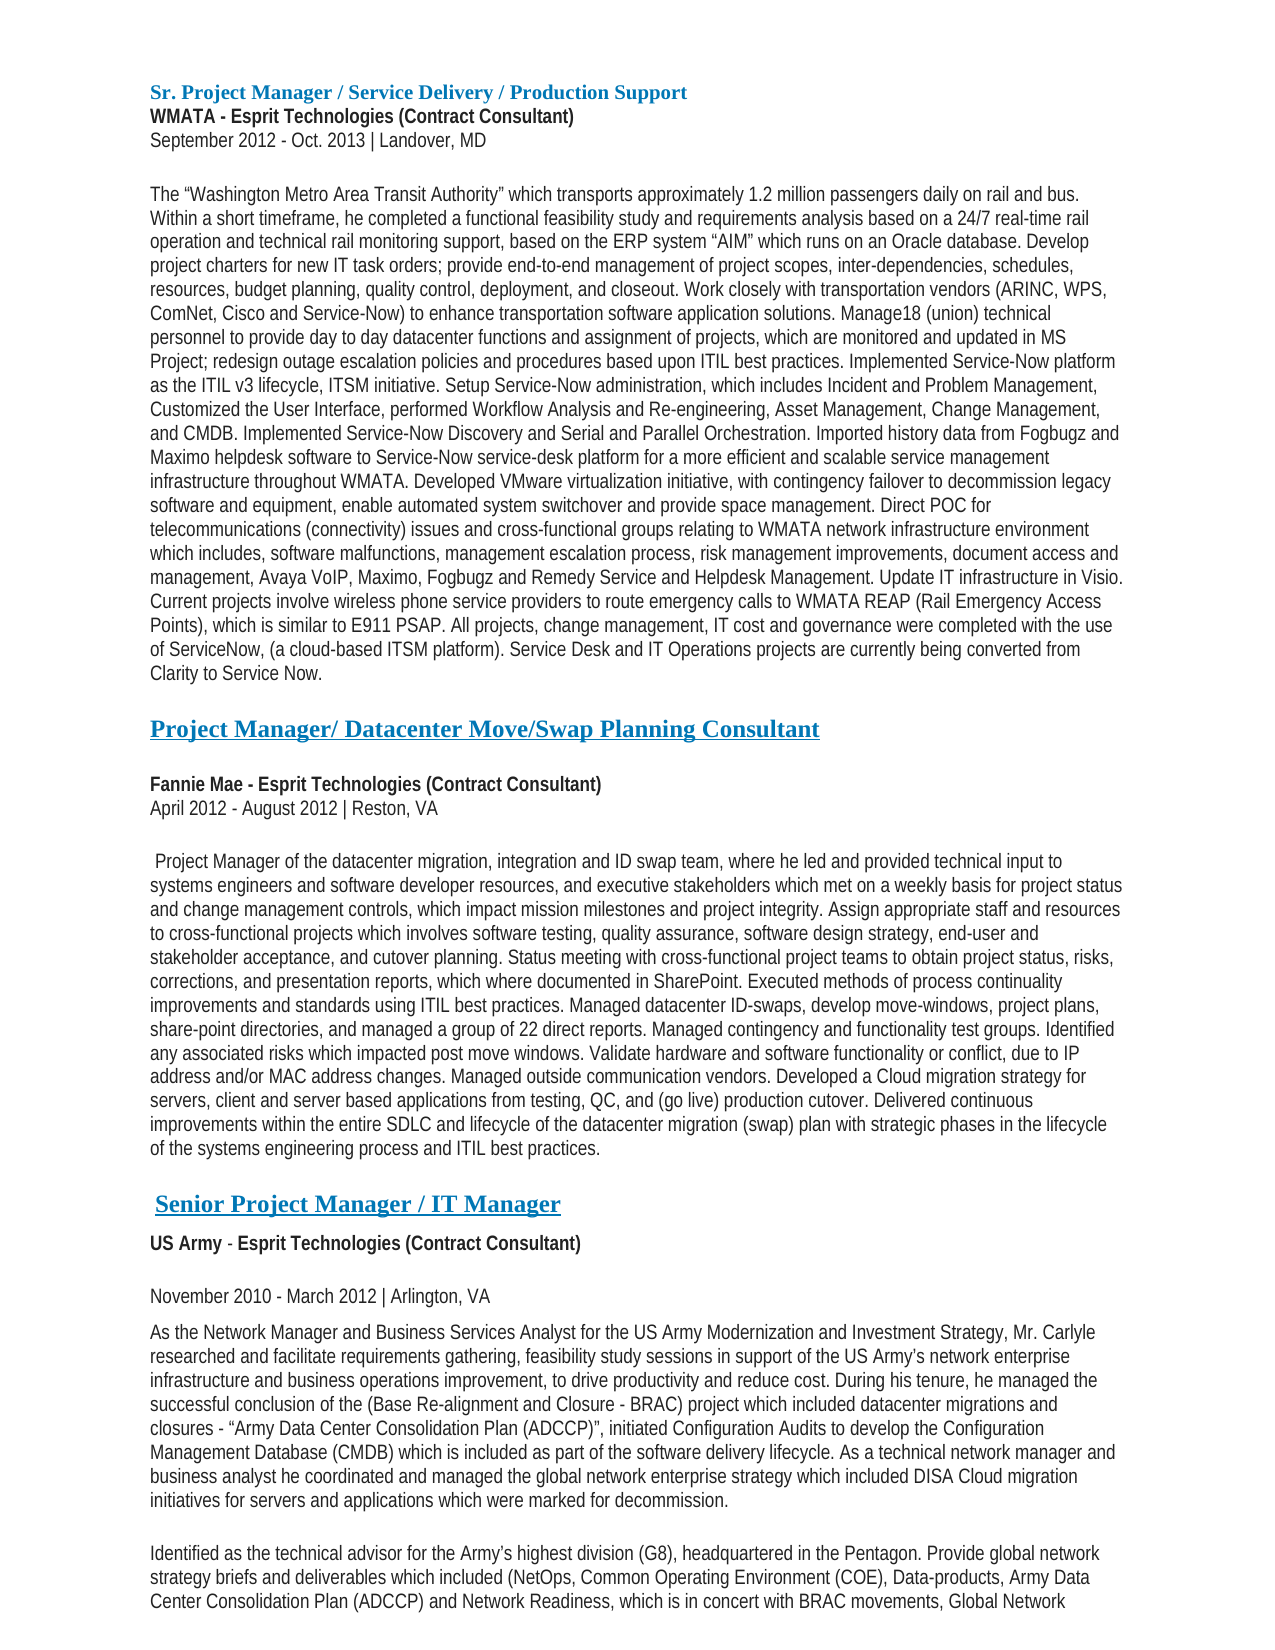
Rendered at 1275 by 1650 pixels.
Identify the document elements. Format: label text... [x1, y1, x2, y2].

text April 2012 - August 2012 | Reston, VA [150, 796, 1125, 819]
text Sr. Project Manager / Service Delivery / Production Support [150, 80, 1125, 104]
text Senior Project Manager / IT Manager [150, 1189, 1125, 1218]
text Project Manager of the datacenter migration, integration and ID swap team, where he led and provided technical input to systems engineers and software developer resources, and executive stakeholders which met on a weekly basis for project status and change management controls, which impact mission milestones and project integrity. Assign appropriate staff and resources to cross-functional projects which involves software testing, quality assurance, software design strategy, end-user and stakeholder acceptance, and cutover planning. Status meeting with cross-functional project teams to obtain project status, risks, corrections, and presentation reports, which where documented in SharePoint. Executed methods of process continuality improvements and standards using ITIL best practices. Managed datacenter ID-swaps, develop move-windows, project plans, share-point directories, and managed a group of 22 direct reports. Managed contingency and functionality test groups. Identified any associated risks which impacted post move windows. Validate hardware and software functionality or conflict, due to IP address and/or MAC address changes. Managed outside communication vendors. Developed a Cloud migration strategy for servers, client and server based applications from testing, QC, and (go live) production cutover. Delivered continuous improvements within the entire SDLC and lifecycle of the datacenter migration (swap) plan with strategic phases in the lifecycle of the systems engineering process and ITIL best practices. [150, 849, 1125, 1160]
text Project Manager/ Datacenter Move/Swap Planning Consultant [150, 714, 1125, 742]
text November 2010 - March 2012 | Arlington, VA [150, 1284, 1125, 1308]
text US Army - Esprit Technologies (Contract Consultant) [150, 1231, 1125, 1254]
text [150, 1541, 1125, 1613]
text September 2012 - Oct. 2013 | Landover, MD [150, 128, 1125, 152]
text Fannie Mae - Esprit Technologies (Contract Consultant) [150, 772, 1125, 796]
text WMATA - Esprit Technologies (Contract Consultant) [150, 104, 1125, 128]
text As the Network Manager and Business Services Analyst for the US Army Modernization and Investment Strategy, Mr. Carlyle researched and facilitate requirements gathering, feasibility study sessions in support of the US Army’s network enterprise infrastructure and business operations improvement, to drive productivity and reduce cost. During his tenure, he managed the successful conclusion of the (Base Re-alignment and Closure - BRAC) project which included datacenter migrations and closures - “Army Data Center Consolidation Plan (ADCCP)”, initiated Configuration Audits to develop the Configuration Management Database (CMDB) which is included as part of the software delivery lifecycle. As a technical network manager and business analyst he coordinated and managed the global network enterprise strategy which included DISA Cloud migration initiatives for servers and applications which were marked for decommission. [150, 1320, 1125, 1512]
text The “Washington Metro Area Transit Authority” which transports approximately 1.2 million passengers daily on rail and bus. Within a short timeframe, he completed a functional feasibility study and requirements analysis based on a 24/7 real-time rail operation and technical rail monitoring support, based on the ERP system “AIM” which runs on an Oracle database. Develop project charters for new IT task orders; provide end-to-end management of project scopes, inter-dependencies, schedules, resources, budget planning, quality control, deployment, and closeout. Work closely with transportation vendors (ARINC, WPS, ComNet, Cisco and Service-Now) to enhance transportation software application solutions. Manage18 (union) technical personnel to provide day to day datacenter functions and assignment of projects, which are monitored and updated in MS Project; redesign outage escalation policies and procedures based upon ITIL best practices. Implemented Service-Now platform as the ITIL v3 lifecycle, ITSM initiative. Setup Service-Now administration, which includes Incident and Problem Management, Customized the User Interface, performed Workflow Analysis and Re-engineering, Asset Management, Change Management, and CMDB. Implemented Service-Now Discovery and Serial and Parallel Orchestration. Imported history data from Fogbugz and Maximo helpdesk software to Service-Now service-desk platform for a more efficient and scalable service management infrastructure throughout WMATA. Developed VMware virtualization initiative, with contingency failover to decommission legacy software and equipment, enable automated system switchover and provide space management. Direct POC for telecommunications (connectivity) issues and cross-functional groups relating to WMATA network infrastructure environment which includes, software malfunctions, management escalation process, risk management improvements, document access and management, Avaya VoIP, Maximo, Fogbugz and Remedy Service and Helpdesk Management. Update IT infrastructure in Visio. Current projects involve wireless phone service providers to route emergency calls to WMATA REAP (Rail Emergency Access Points), which is similar to E911 PSAP. All projects, change management, IT cost and governance were completed with the use of ServiceNow, (a cloud-based ITSM platform). Service Desk and IT Operations projects are currently being converted from Clarity to Service Now. [150, 181, 1125, 684]
